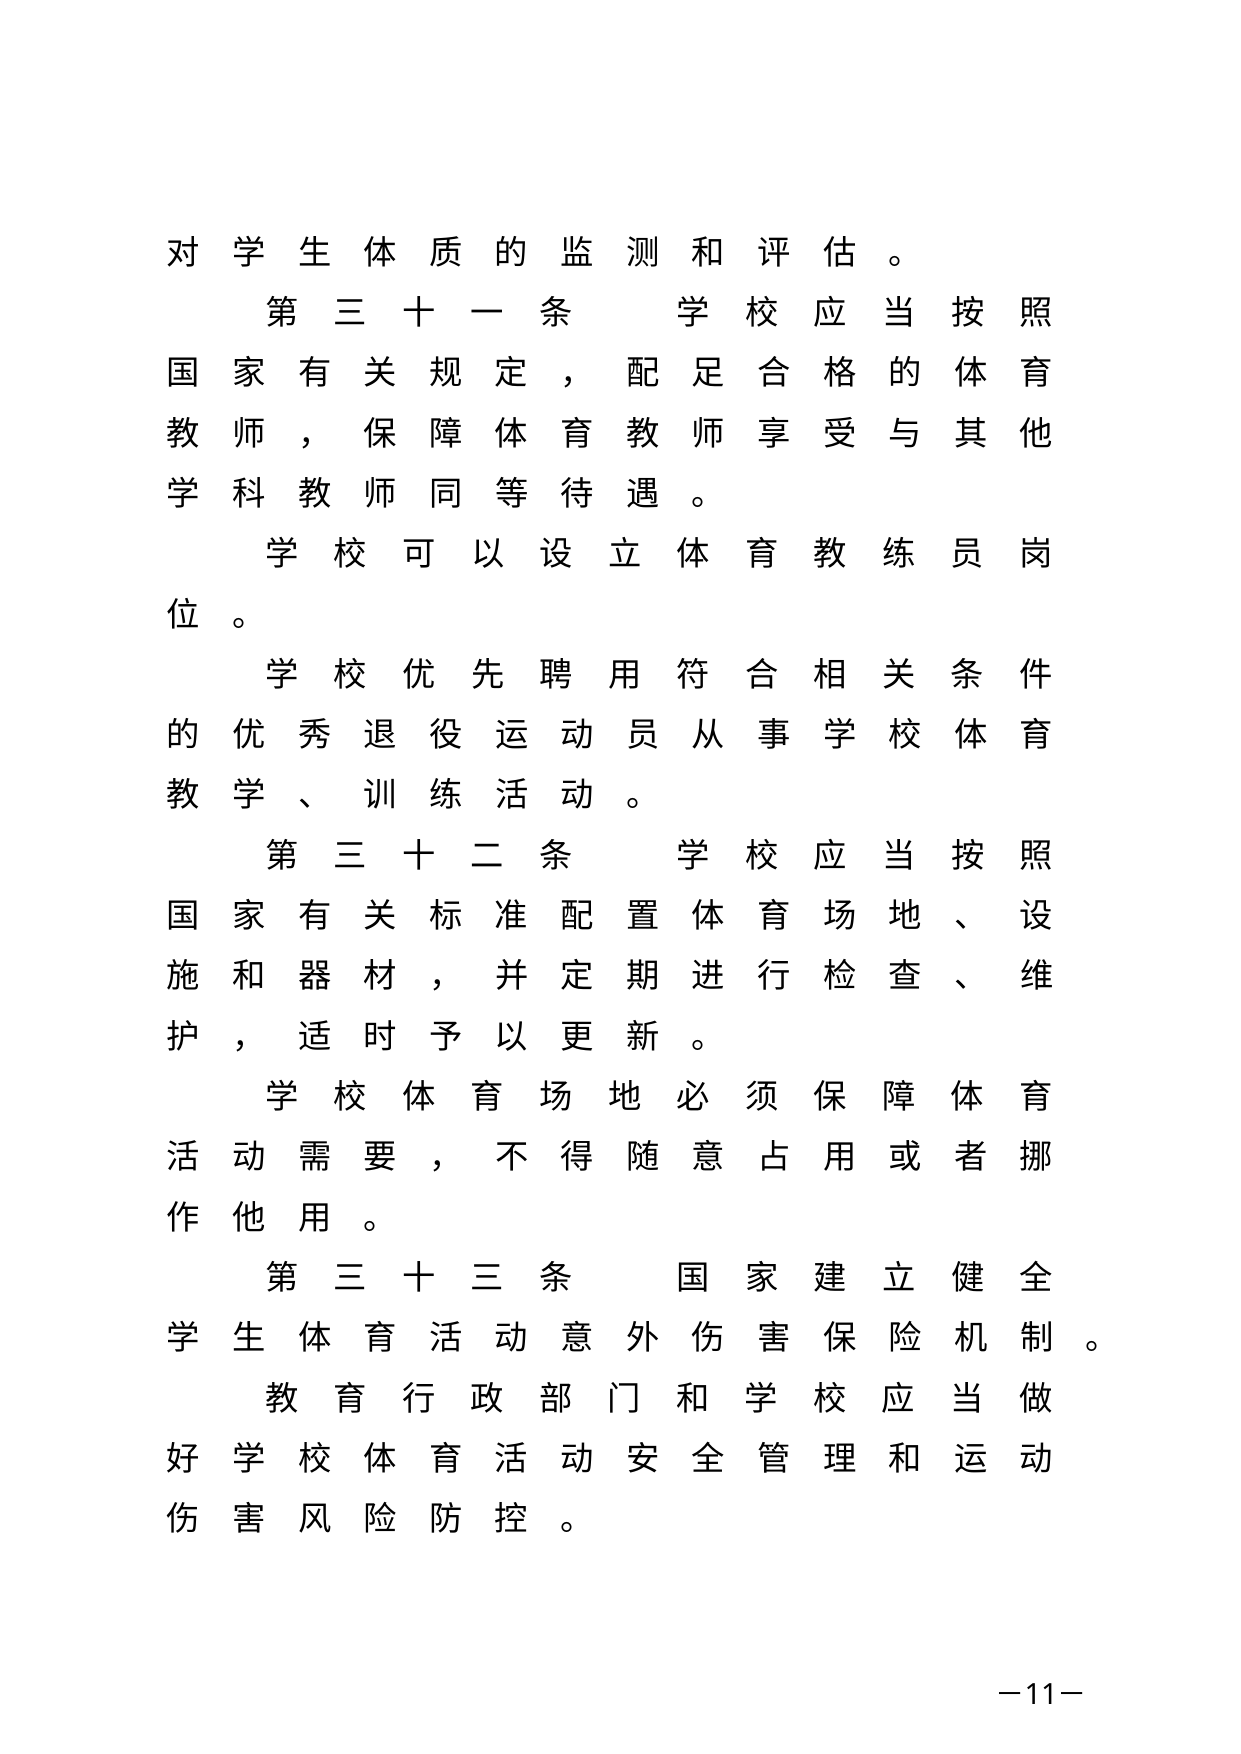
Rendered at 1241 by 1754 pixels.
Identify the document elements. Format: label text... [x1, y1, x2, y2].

text 学校体育场地必须保障体育活动需要，不得随意占用或者挪作他用。 [167, 1064, 1085, 1245]
text 第三十三条 国家建立健全学生体育活动意外伤害保险机制。 [167, 1245, 1085, 1365]
text 学校优先聘用符合相关条件的优秀退役运动员从事学校体育教学、训练活动。 [167, 642, 1085, 822]
text 学校可以设立体育教练员岗位。 [167, 521, 1085, 642]
text 教育行政部门和学校应当做好学校体育活动安全管理和运动伤害风险防控。 [167, 1365, 1085, 1546]
text 第三十一条 学校应当按照国家有关规定，配足合格的体育教师，保障体育教师享受与其他学科教师同等待遇。 [167, 280, 1085, 521]
text 第三十二条 学校应当按照国家有关标准配置体育场地、设施和器材，并定期进行检查、维护，适时予以更新。 [167, 822, 1085, 1064]
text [167, 219, 1085, 280]
